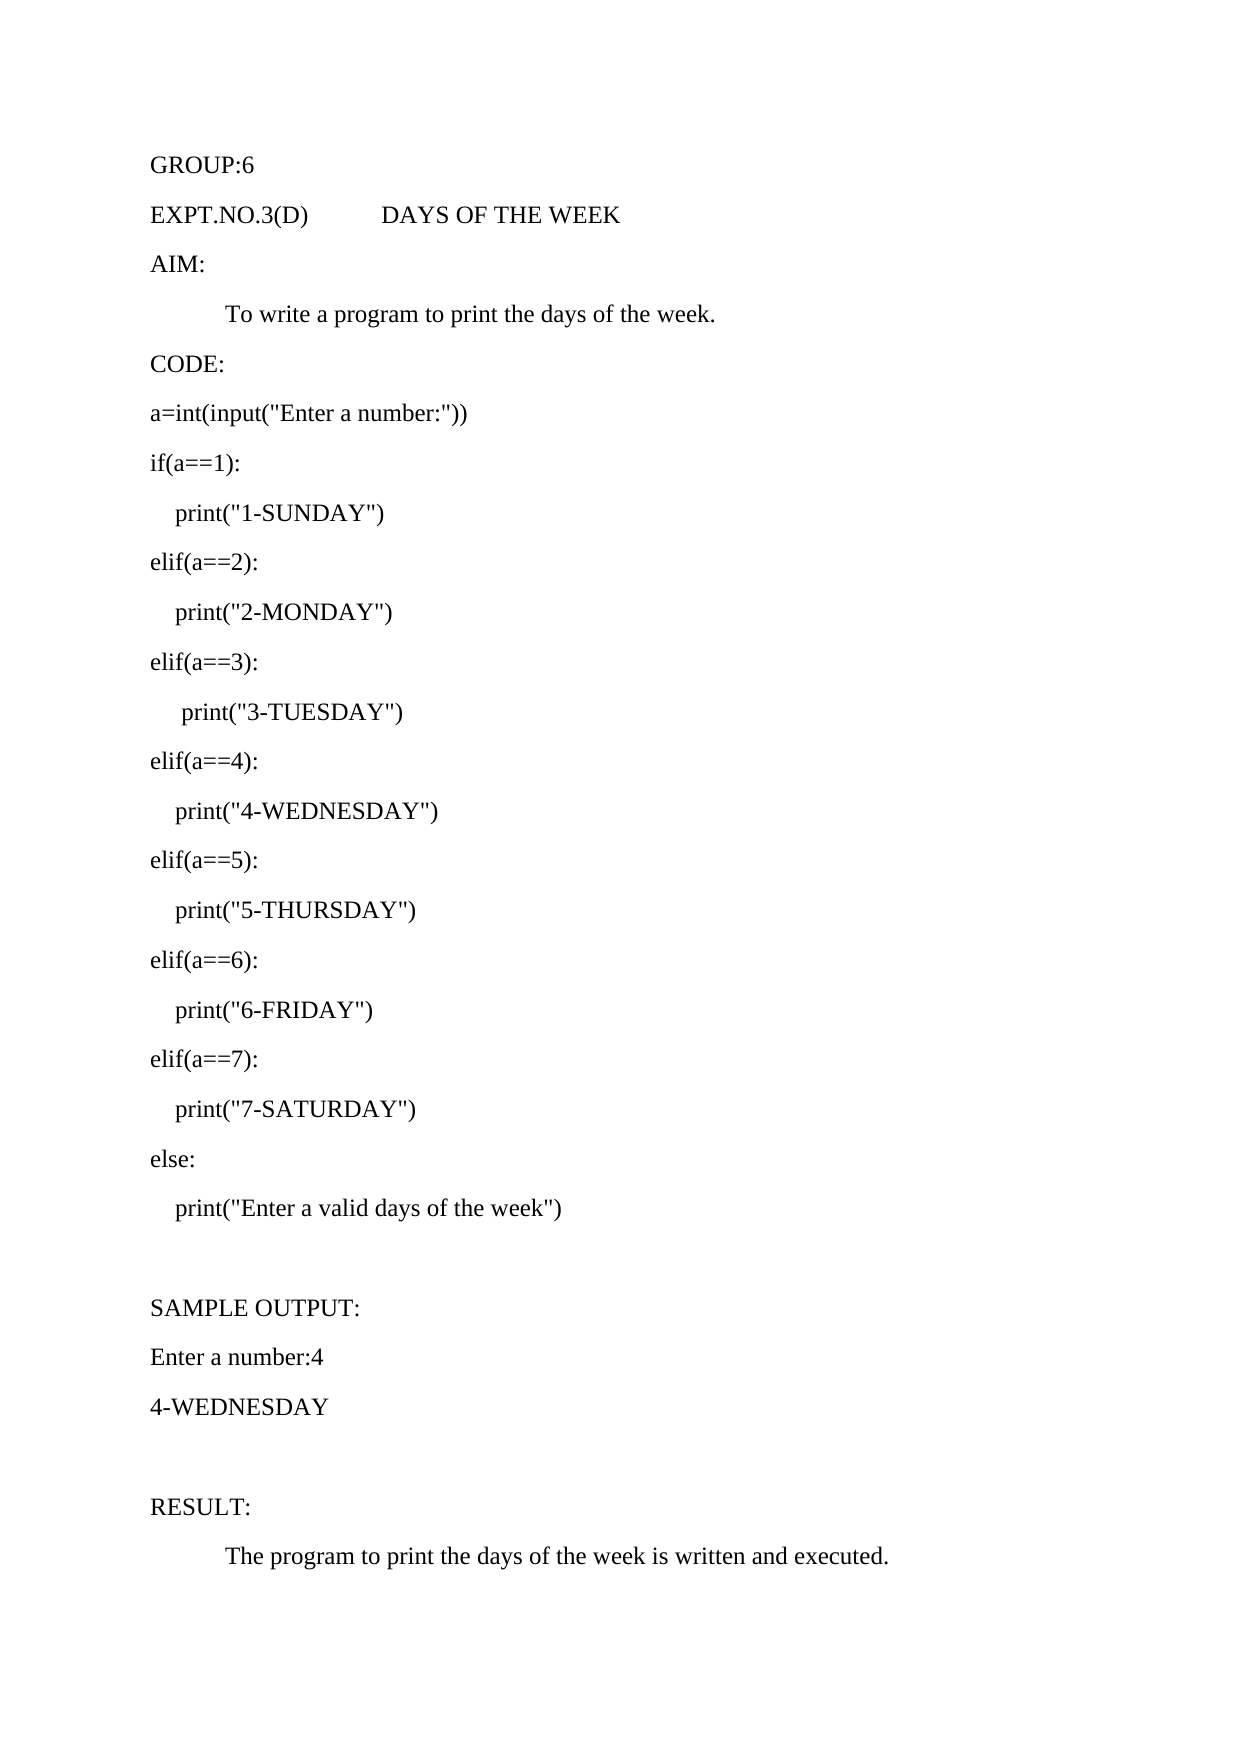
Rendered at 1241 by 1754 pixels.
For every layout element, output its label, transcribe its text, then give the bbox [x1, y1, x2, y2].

text print("6-FRIDAY") [150, 995, 1090, 1023]
text To write a program to print the days of the week. [150, 299, 1090, 328]
text CODE: [150, 349, 1090, 377]
text elif(a==7): [150, 1044, 1090, 1073]
text print("7-SATURDAY") [150, 1094, 1090, 1123]
text SAMPLE OUTPUT: [150, 1293, 1090, 1322]
text AIM: [150, 249, 1090, 278]
text 4-WEDNESDAY [150, 1392, 1090, 1421]
text RESULT: [150, 1492, 1090, 1520]
text print("4-WEDNESDAY") [150, 796, 1090, 825]
text The program to print the days of the week is written and executed. [150, 1541, 1090, 1570]
text elif(a==4): [150, 746, 1090, 775]
text print("2-MONDAY") [150, 597, 1090, 626]
text if(a==1): [150, 448, 1090, 477]
text EXPT.NO.3(D) DAYS OF THE WEEK [150, 200, 1090, 228]
text elif(a==6): [150, 945, 1090, 974]
text elif(a==2): [150, 547, 1090, 576]
text else: [150, 1144, 1090, 1172]
text GROUP:6 [150, 150, 1090, 179]
text Enter a number:4 [150, 1342, 1090, 1371]
text print("1-SUNDAY") [150, 498, 1090, 527]
text a=int(input("Enter a number:")) [150, 398, 1090, 427]
text elif(a==3): [150, 647, 1090, 676]
text print("3-TUESDAY") [150, 697, 1090, 725]
text elif(a==5): [150, 846, 1090, 874]
text print("5-THURSDAY") [150, 895, 1090, 924]
text print("Enter a valid days of the week") [150, 1193, 1090, 1222]
